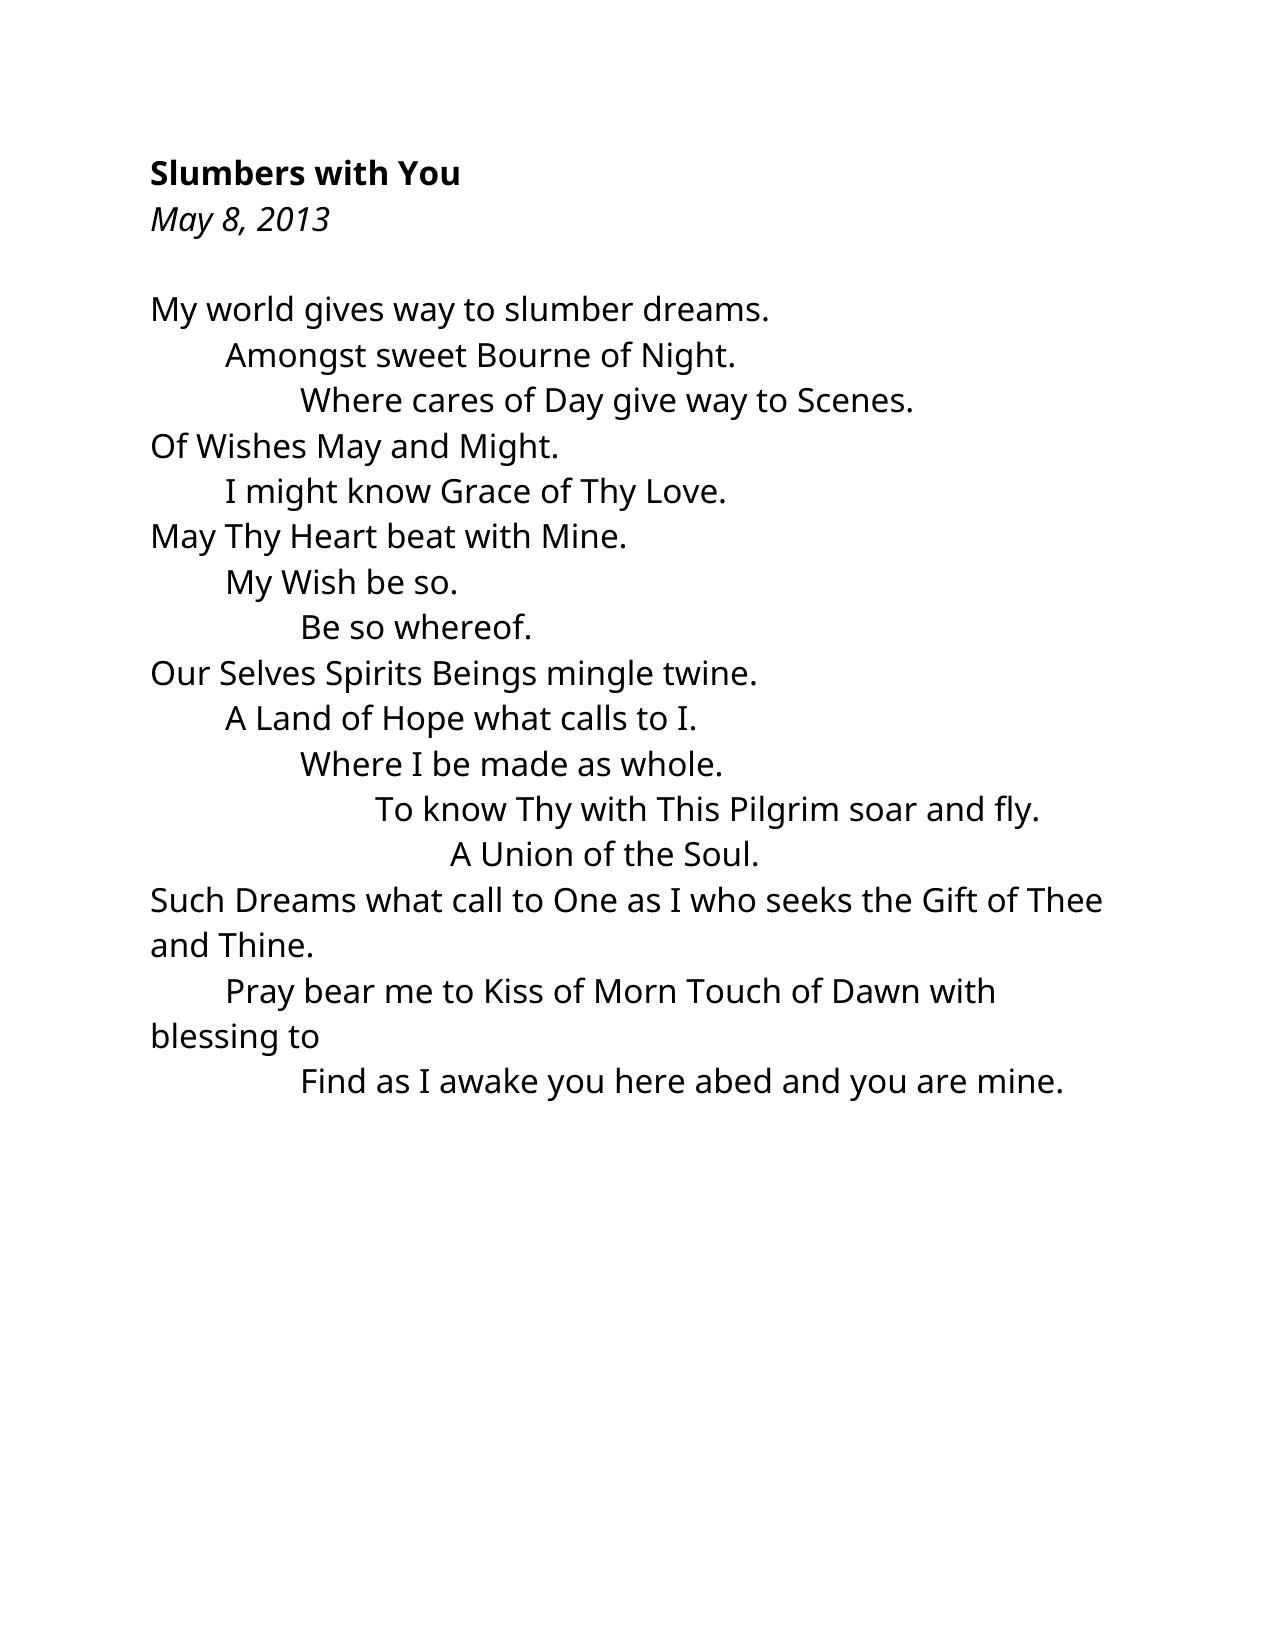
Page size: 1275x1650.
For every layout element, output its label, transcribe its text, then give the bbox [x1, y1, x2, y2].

text To know Thy with This Pilgrim soar and fly. [300, 786, 1125, 831]
text Of Wishes May and Might. [150, 422, 1125, 468]
text May 8, 2013 [150, 195, 1125, 241]
text Where I be made as whole. [225, 740, 1125, 786]
text A Union of the Soul. [375, 831, 1125, 877]
text I might know Grace of Thy Love. [150, 468, 1125, 513]
text Be so whereof. [225, 604, 1125, 649]
text Slumbers with You [150, 150, 1125, 195]
text May Thy Heart beat with Mine. [150, 513, 1125, 559]
text Find as I awake you here abed and you are mine. [225, 1058, 1125, 1104]
text A Land of Hope what calls to I. [150, 695, 1125, 740]
text Amongst sweet Bourne of Night. [150, 332, 1125, 377]
text My Wish be so. [150, 559, 1125, 604]
text My world gives way to slumber dreams. [150, 286, 1125, 332]
text Where cares of Day give way to Scenes. [225, 377, 1125, 422]
text Such Dreams what call to One as I who seeks the Gift of Thee and Thine. [150, 877, 1125, 967]
text Our Selves Spirits Beings mingle twine. [150, 649, 1125, 695]
text Pray bear me to Kiss of Morn Touch of Dawn with blessing to [150, 967, 1125, 1058]
